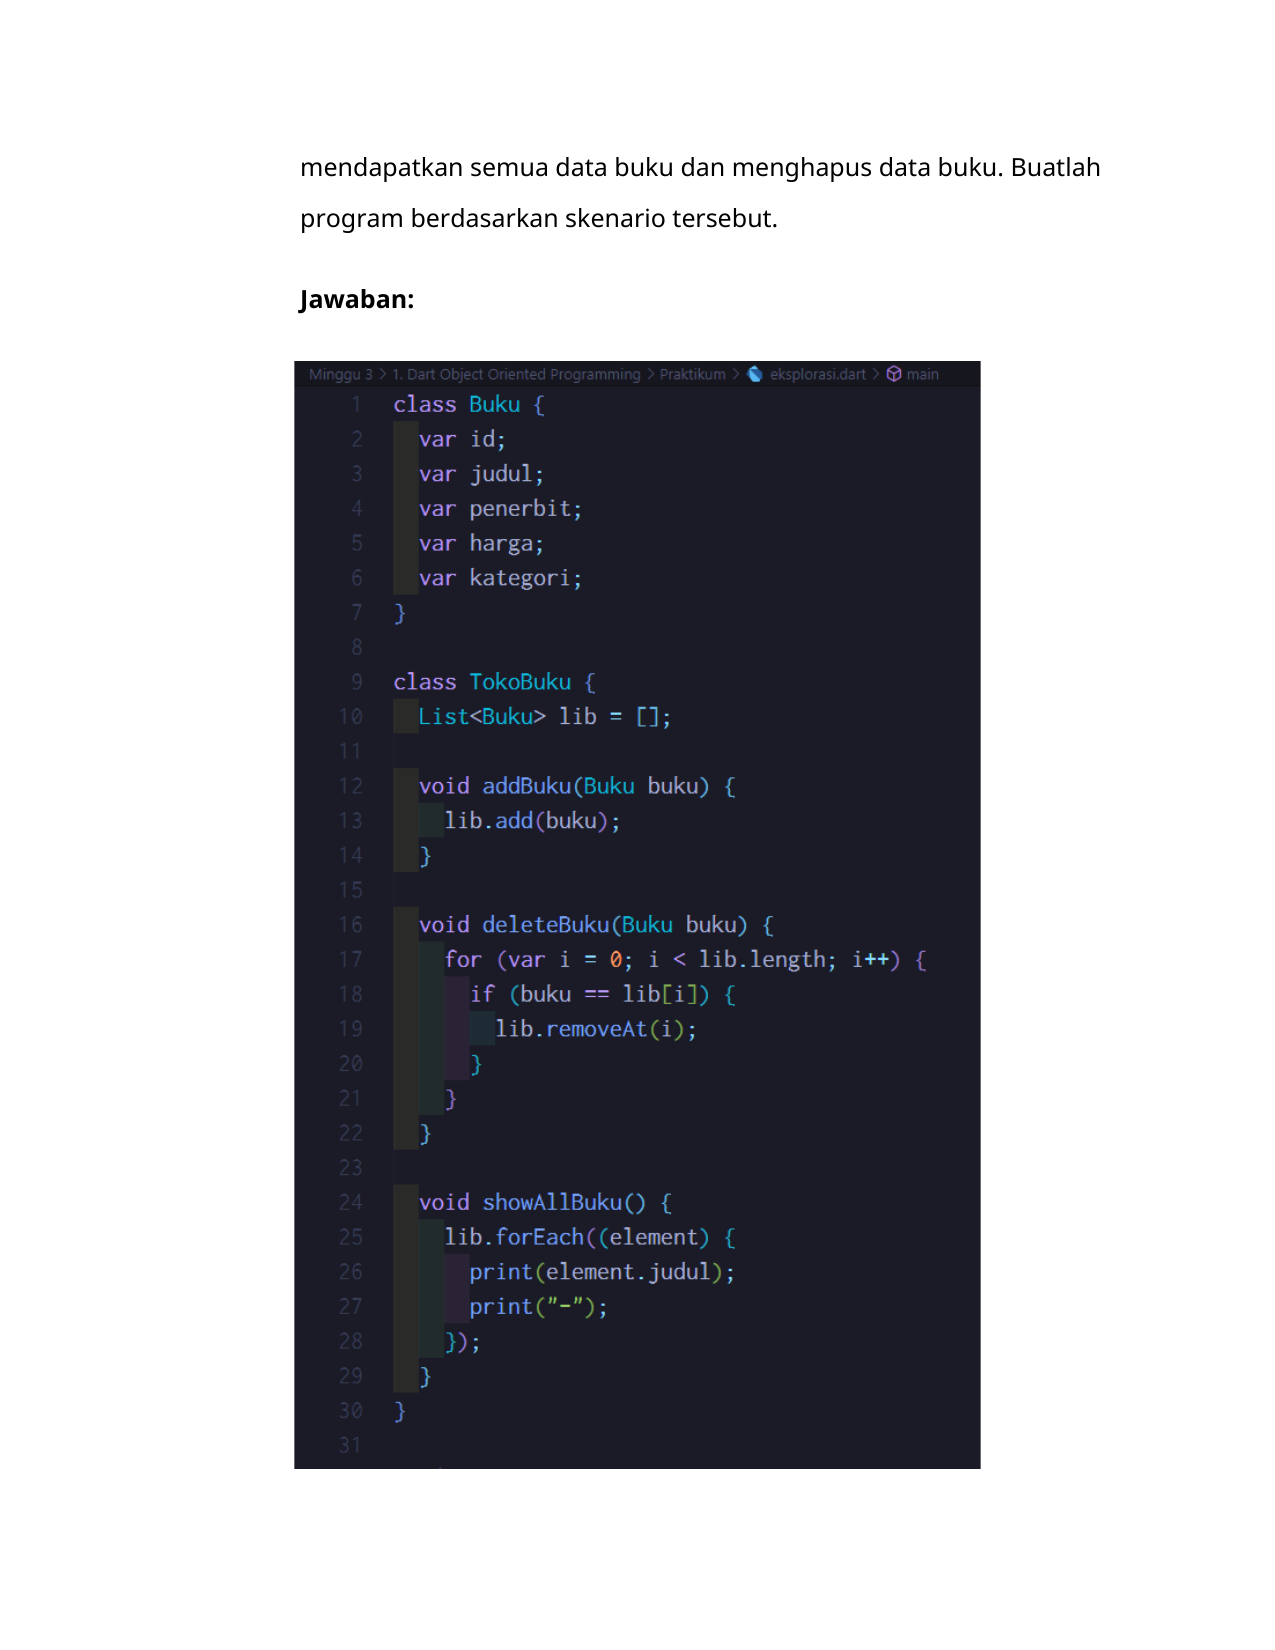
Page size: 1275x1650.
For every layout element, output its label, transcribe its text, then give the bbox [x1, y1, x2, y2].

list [262, 150, 1125, 235]
text Jawaban: [300, 281, 1125, 315]
picture [294, 361, 981, 1469]
